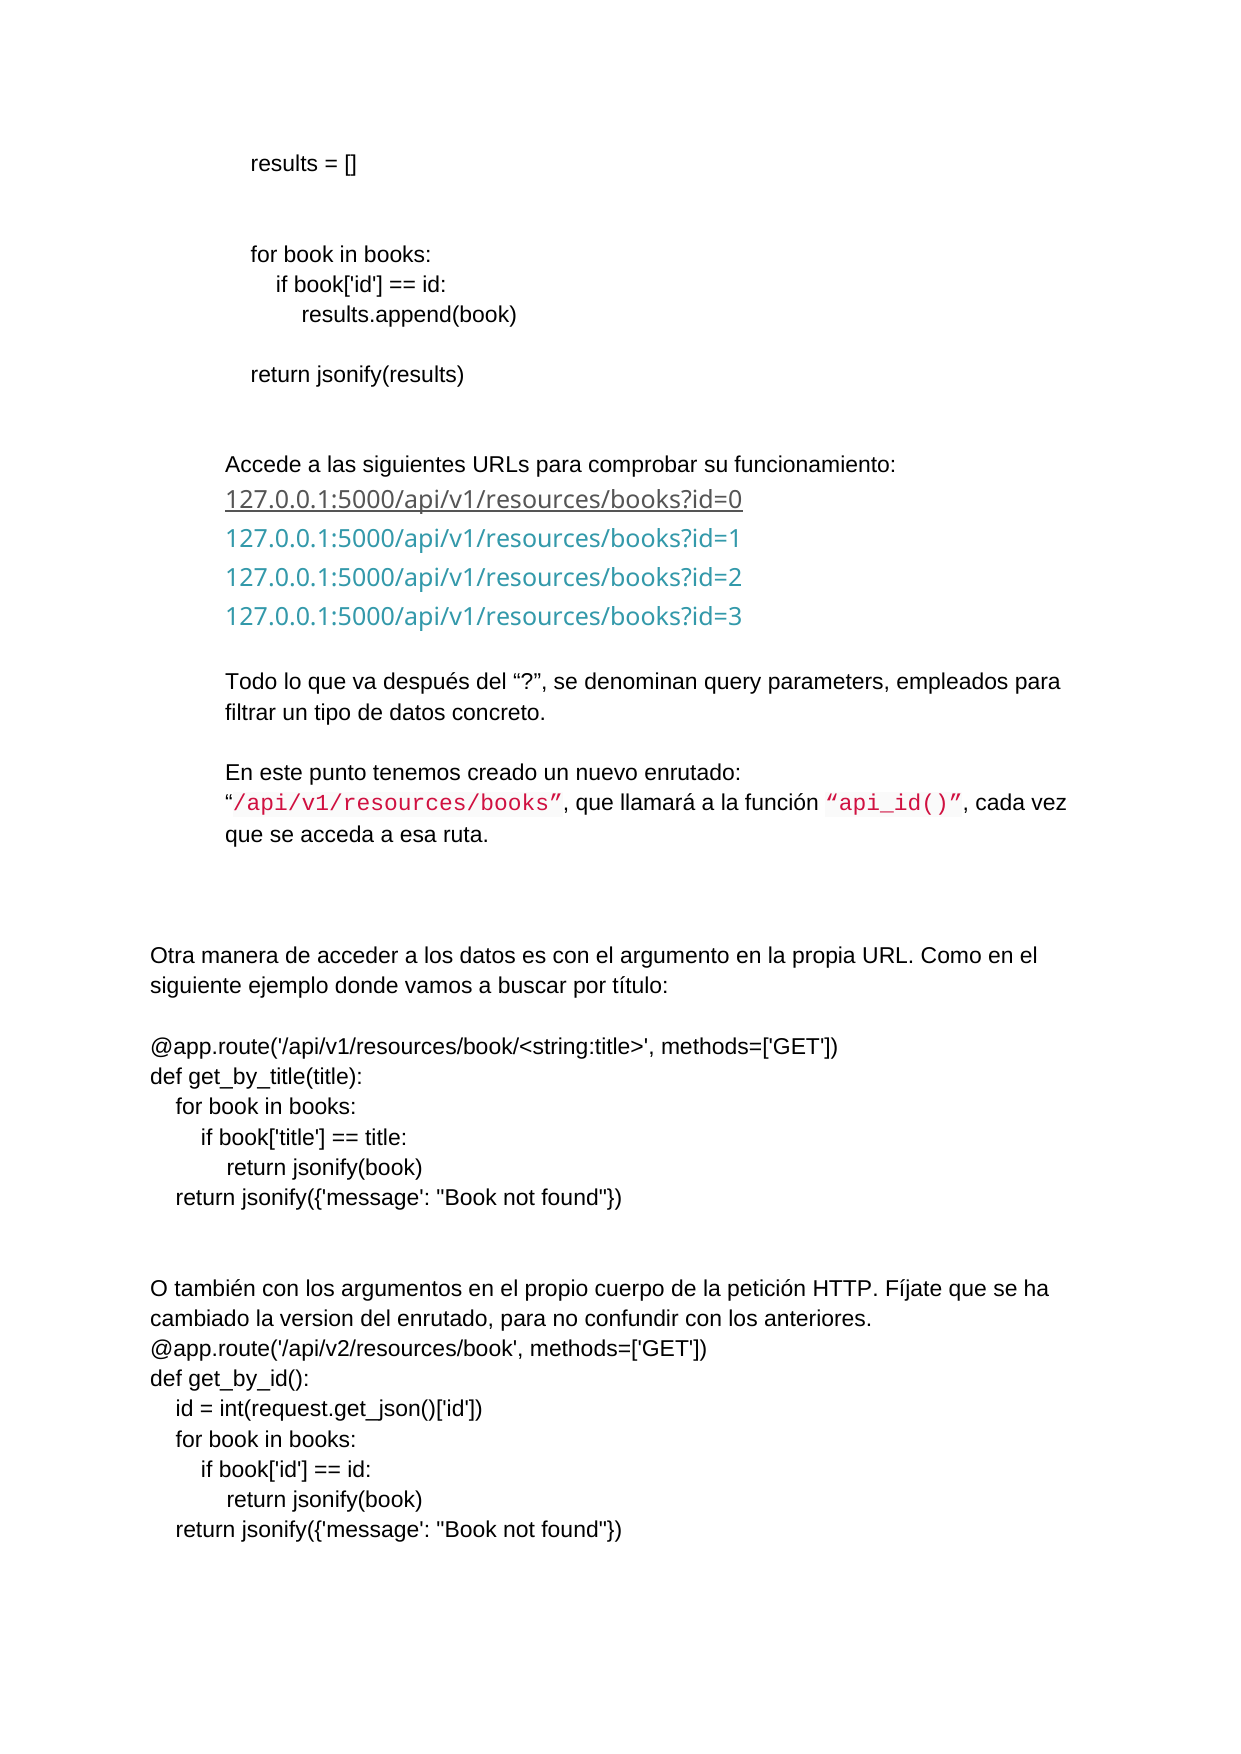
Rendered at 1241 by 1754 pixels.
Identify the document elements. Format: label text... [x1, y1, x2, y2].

text for book in books: [225, 241, 1090, 267]
text return jsonify(results) [225, 361, 1090, 388]
text @app.route('/api/v2/resources/book', methods=['GET']) [150, 1335, 1090, 1361]
text if book['id'] == id: [150, 1456, 1090, 1482]
text if book['title'] == title: [150, 1123, 1090, 1150]
text Todo lo que va después del “?”, se denominan query parameters, empleados para filtrar un tipo de datos concreto. [225, 668, 1090, 725]
text O también con los argumentos en el propio cuerpo de la petición HTTP. Fíjate que se ha cambiado la version del enrutado, para no confundir con los anteriores. [150, 1274, 1090, 1331]
text return jsonify({'message': "Book not found"}) [150, 1184, 1090, 1210]
text results.append(book) [225, 301, 1090, 327]
text Otra manera de acceder a los datos es con el argumento en la propia URL. Como en el siguiente ejemplo donde vamos a buscar por título: [150, 942, 1090, 999]
text def get_by_id(): [150, 1365, 1090, 1391]
text id = int(request.get_json()['id']) [150, 1395, 1090, 1422]
text for book in books: [150, 1426, 1090, 1452]
text Accede a las siguientes URLs para comprobar su funcionamiento: [225, 451, 1090, 478]
text En este punto tenemos creado un nuevo enrutado: “/api/v1/resources/books”, que llamará a la función “api_id()”, cada vez que se acceda a esa ruta. [225, 759, 1090, 848]
text results = [] [225, 150, 1090, 176]
text if book['id'] == id: [225, 271, 1090, 297]
text for book in books: [150, 1093, 1090, 1119]
text @app.route('/api/v1/resources/book/<string:title>', methods=['GET']) [150, 1033, 1090, 1059]
text return jsonify(book) [150, 1154, 1090, 1180]
text 127.0.0.1:5000/api/v1/resources/books?id=0 127.0.0.1:5000/api/v1/resources/books?id=1 127.0.0.1:5000/api/v1/resources/books?id=2 127.0.0.1:5000/api/v1/resources/books?id=3 [225, 481, 1090, 633]
text return jsonify(book) [150, 1486, 1090, 1512]
text def get_by_title(title): [150, 1063, 1090, 1089]
text return jsonify({'message': "Book not found"}) [150, 1516, 1090, 1542]
